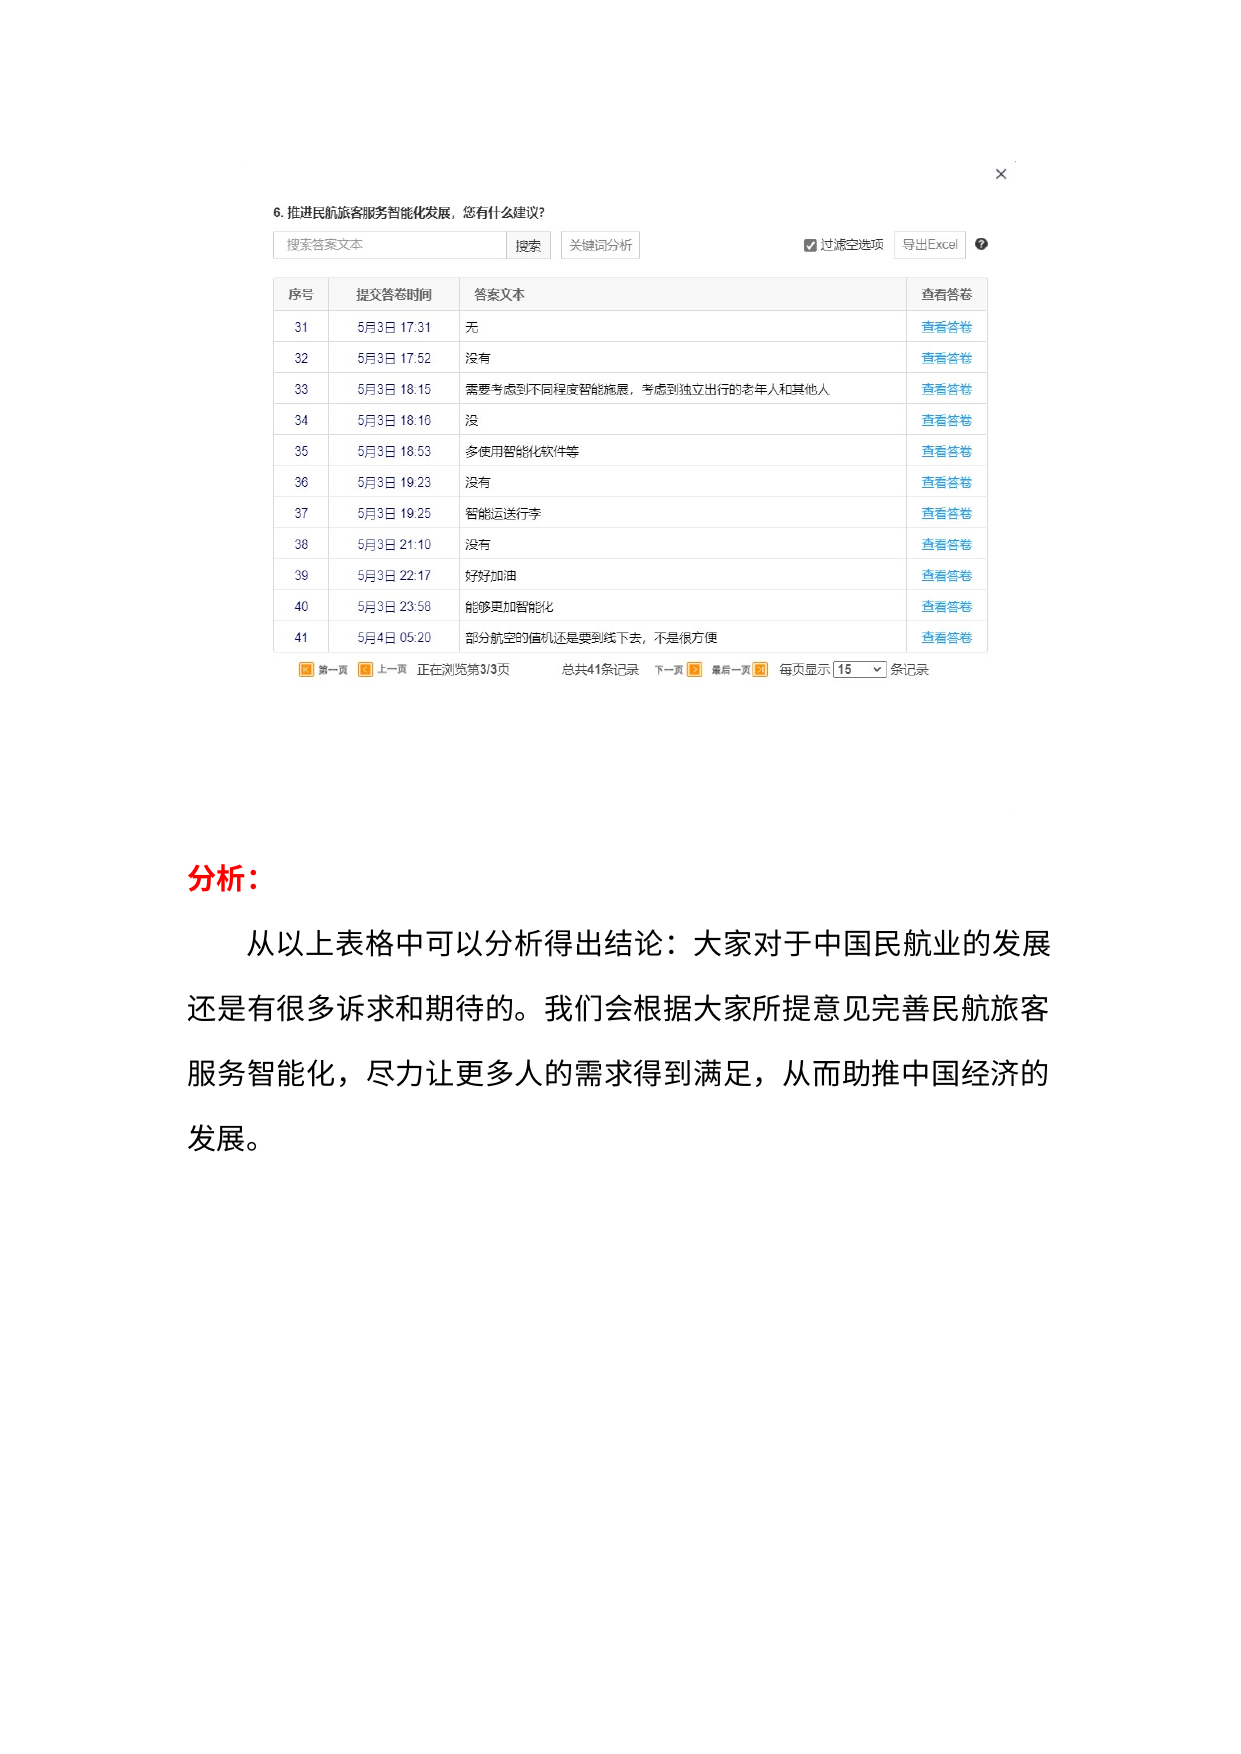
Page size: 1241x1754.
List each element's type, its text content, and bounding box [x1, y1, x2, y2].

text 分析： [187, 844, 1053, 909]
picture [245, 161, 1016, 812]
text 从以上表格中可以分析得出结论：大家对于中国民航业的发展还是有很多诉求和期待的。我们会根据大家所提意见完善民航旅客服务智能化，尽力让更多人的需求得到满足，从而助推中国经济的发展。 [187, 909, 1053, 1169]
